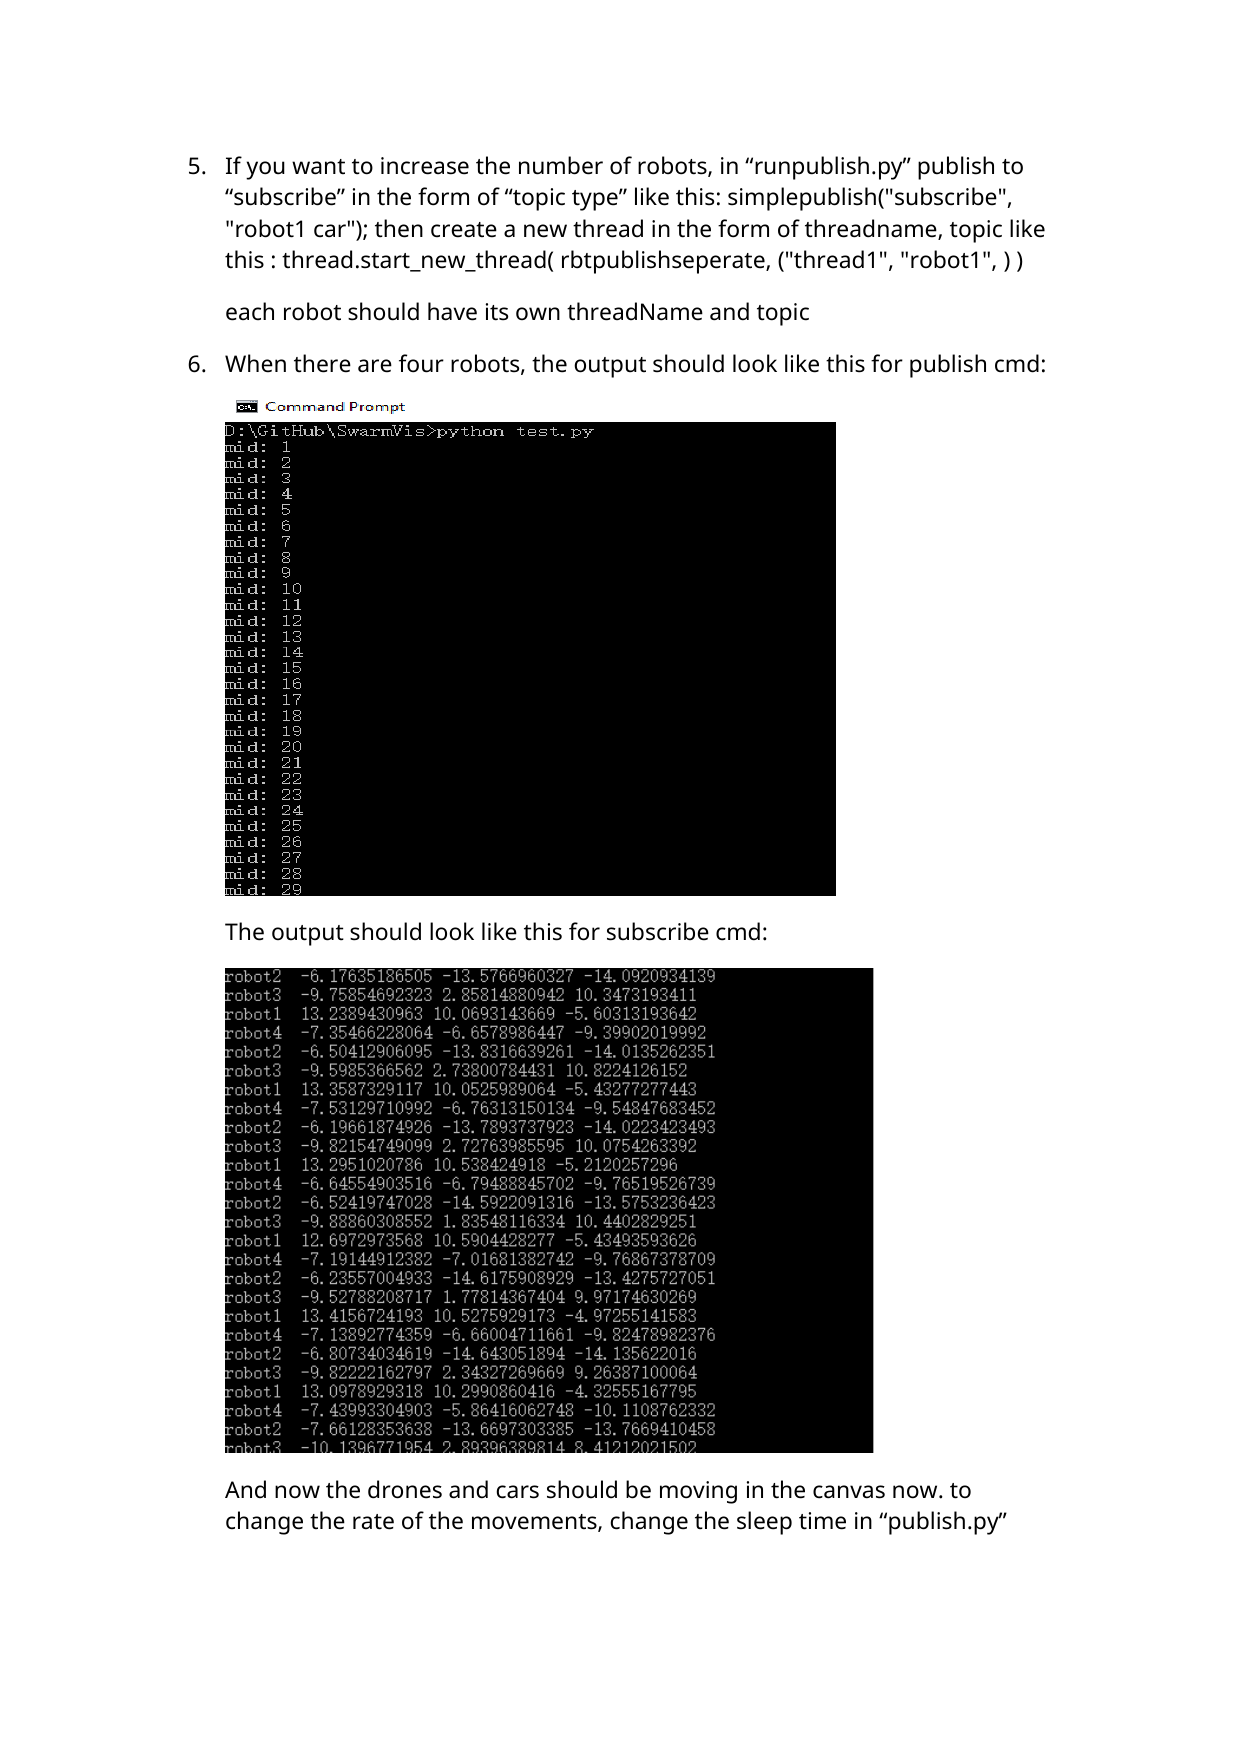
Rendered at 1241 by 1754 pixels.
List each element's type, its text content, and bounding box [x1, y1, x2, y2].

list When there are four robots, the output should look like this for publish cmd: [187, 348, 1053, 379]
list The output should look like this for subscribe cmd: [225, 916, 1053, 947]
list each robot should have its own threadName and topic [225, 296, 1053, 327]
picture [225, 400, 836, 896]
list And now the drones and cars should be moving in the canvas now. to change the rate of the movements, change the sleep time in “publish.py” [225, 1474, 1053, 1536]
picture [225, 968, 874, 1453]
list If you want to increase the number of robots, in “runpublish.py” publish to “subscribe” in the form of “topic type” like this: simplepublish("subscribe", "robot1 car"); then create a new thread in the form of threadname, topic like this : thread.start_new_thread( rbtpublishseperate, ("thread1", "robot1", ) ) [187, 150, 1053, 275]
